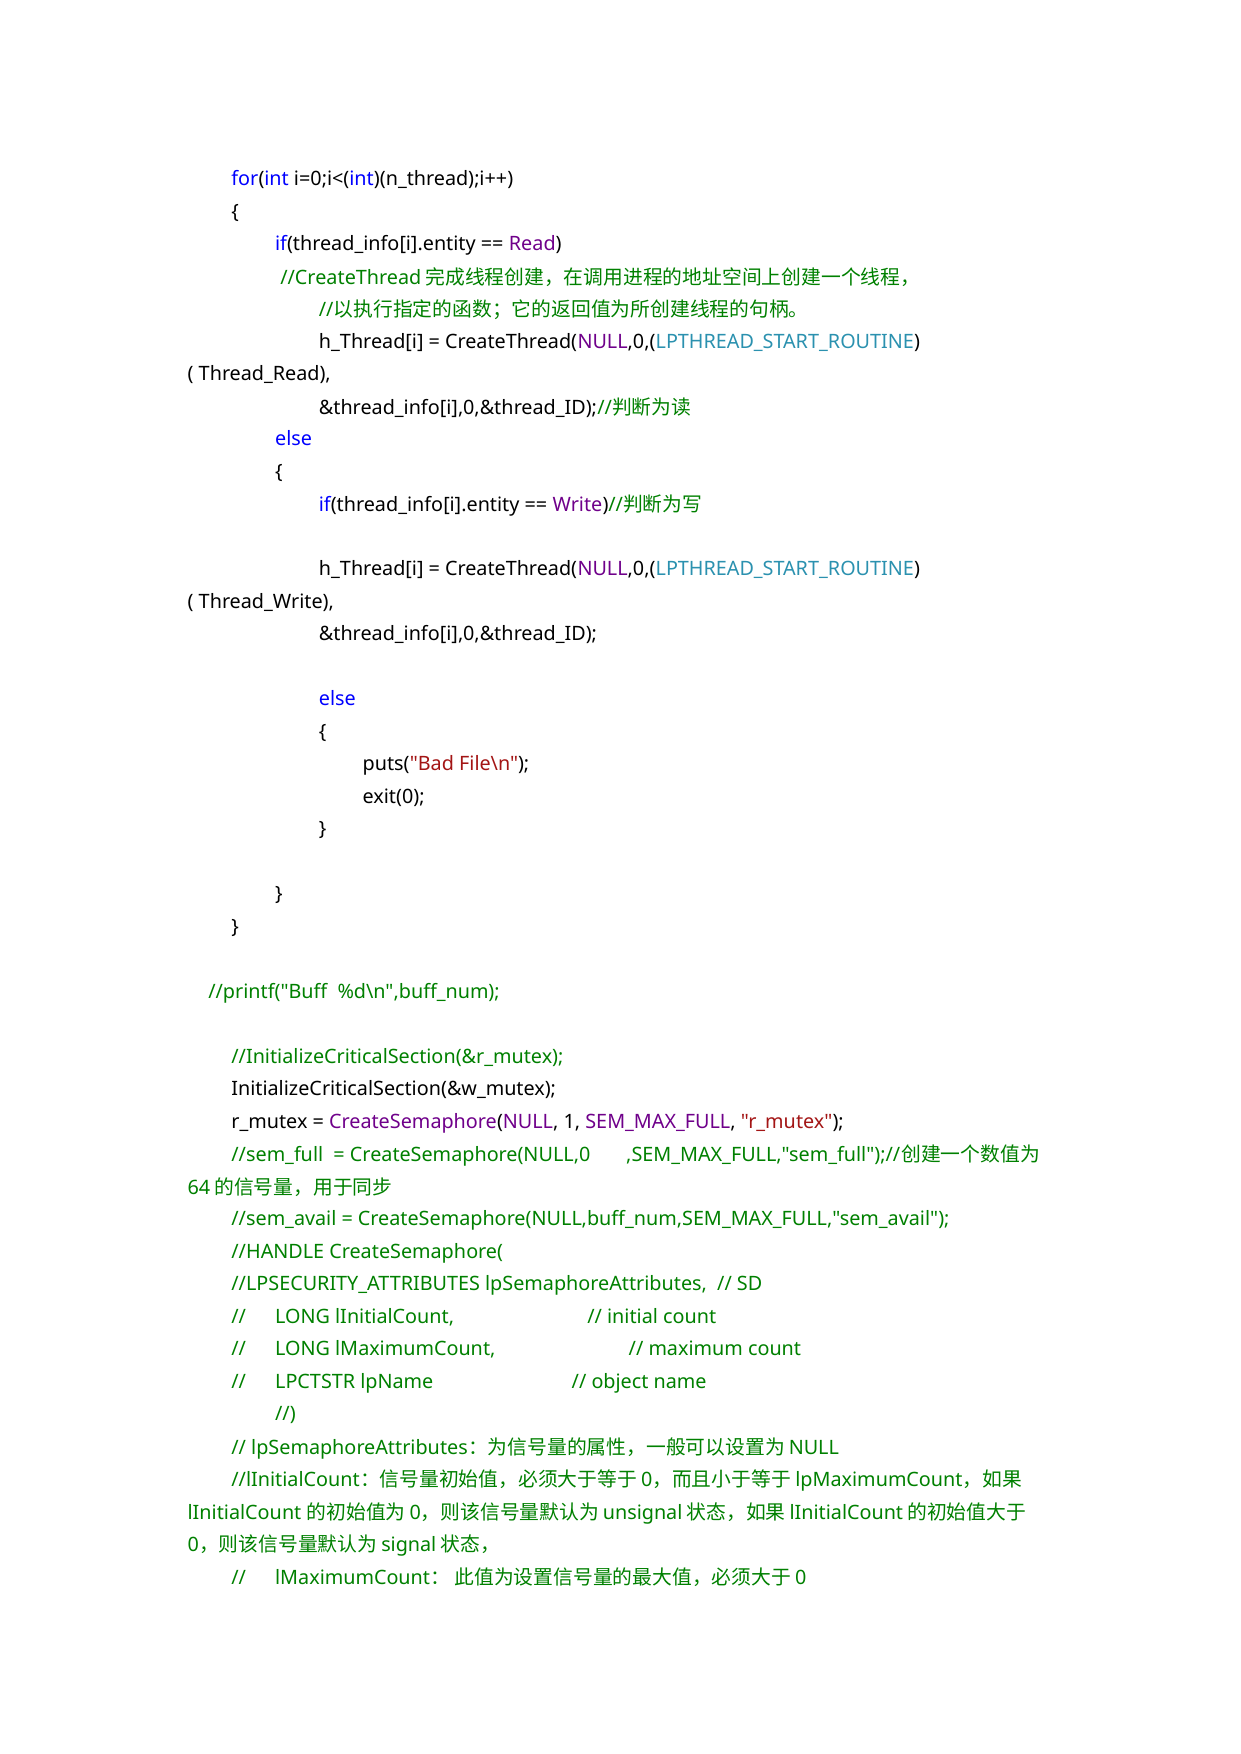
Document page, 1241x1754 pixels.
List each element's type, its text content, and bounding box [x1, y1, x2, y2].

text // LPCTSTR lpName // object name [187, 1364, 1053, 1397]
text InitializeCriticalSection(&w_mutex); [187, 1072, 1053, 1104]
text exit(0); [187, 779, 1053, 812]
text //sem_avail = CreateSemaphore(NULL,buff_num,SEM_MAX_FULL,"sem_avail"); [187, 1202, 1053, 1234]
text r_mutex = CreateSemaphore(NULL, 1, SEM_MAX_FULL, "r_mutex"); [187, 1104, 1053, 1137]
text //InitializeCriticalSection(&r_mutex); [187, 1039, 1053, 1072]
text { [187, 454, 1053, 487]
text //以执行指定的函数；它的返回值为所创建线程的句柄。 [187, 292, 1053, 324]
text h_Thread[i] = CreateThread(NULL,0,(LPTHREAD_START_ROUTINE)( Thread_Read), [187, 324, 1053, 389]
text //HANDLE CreateSemaphore( [187, 1234, 1053, 1267]
text &thread_info[i],0,&thread_ID);//判断为读 [187, 389, 1053, 422]
text for(int i=0;i<(int)(n_thread);i++) [187, 162, 1053, 194]
text puts("Bad File\n"); [187, 747, 1053, 779]
text { [187, 194, 1053, 227]
text //sem_full = CreateSemaphore(NULL,0 ,SEM_MAX_FULL,"sem_full");//创建一个数值为64的信号量，用于同步 [187, 1137, 1053, 1202]
text //lInitialCount：信号量初始值，必须大于等于0，而且小于等于 lpMaximumCount，如果lInitialCount 的初始值为0，则该信号量默认为unsignal状态，如果lInitialCount的初始值大于0，则该信号量默认为signal状态， [187, 1462, 1053, 1559]
text // LONG lMaximumCount, // maximum count [187, 1332, 1053, 1364]
text h_Thread[i] = CreateThread(NULL,0,(LPTHREAD_START_ROUTINE)( Thread_Write), [187, 552, 1053, 617]
text else [187, 682, 1053, 714]
text // lMaximumCount： 此值为设置信号量的最大值，必须大于0 [187, 1559, 1053, 1592]
text } [187, 812, 1053, 844]
text } [187, 909, 1053, 942]
text //CreateThread完成线程创建，在调用进程的地址空间上创建一个线程， [187, 259, 1053, 292]
text //printf("Buff %d\n",buff_num); [187, 974, 1053, 1007]
text &thread_info[i],0,&thread_ID); [187, 617, 1053, 649]
text // LONG lInitialCount, // initial count [187, 1299, 1053, 1332]
text //) [187, 1397, 1053, 1429]
text if(thread_info[i].entity == Write)//判断为写 [187, 487, 1053, 519]
text else [187, 422, 1053, 454]
text //LPSECURITY_ATTRIBUTES lpSemaphoreAttributes, // SD [187, 1267, 1053, 1299]
text { [187, 714, 1053, 747]
text // lpSemaphoreAttributes：为信号量的属性，一般可以设置为NULL [187, 1429, 1053, 1462]
text if(thread_info[i].entity == Read) [187, 227, 1053, 259]
text } [187, 877, 1053, 909]
